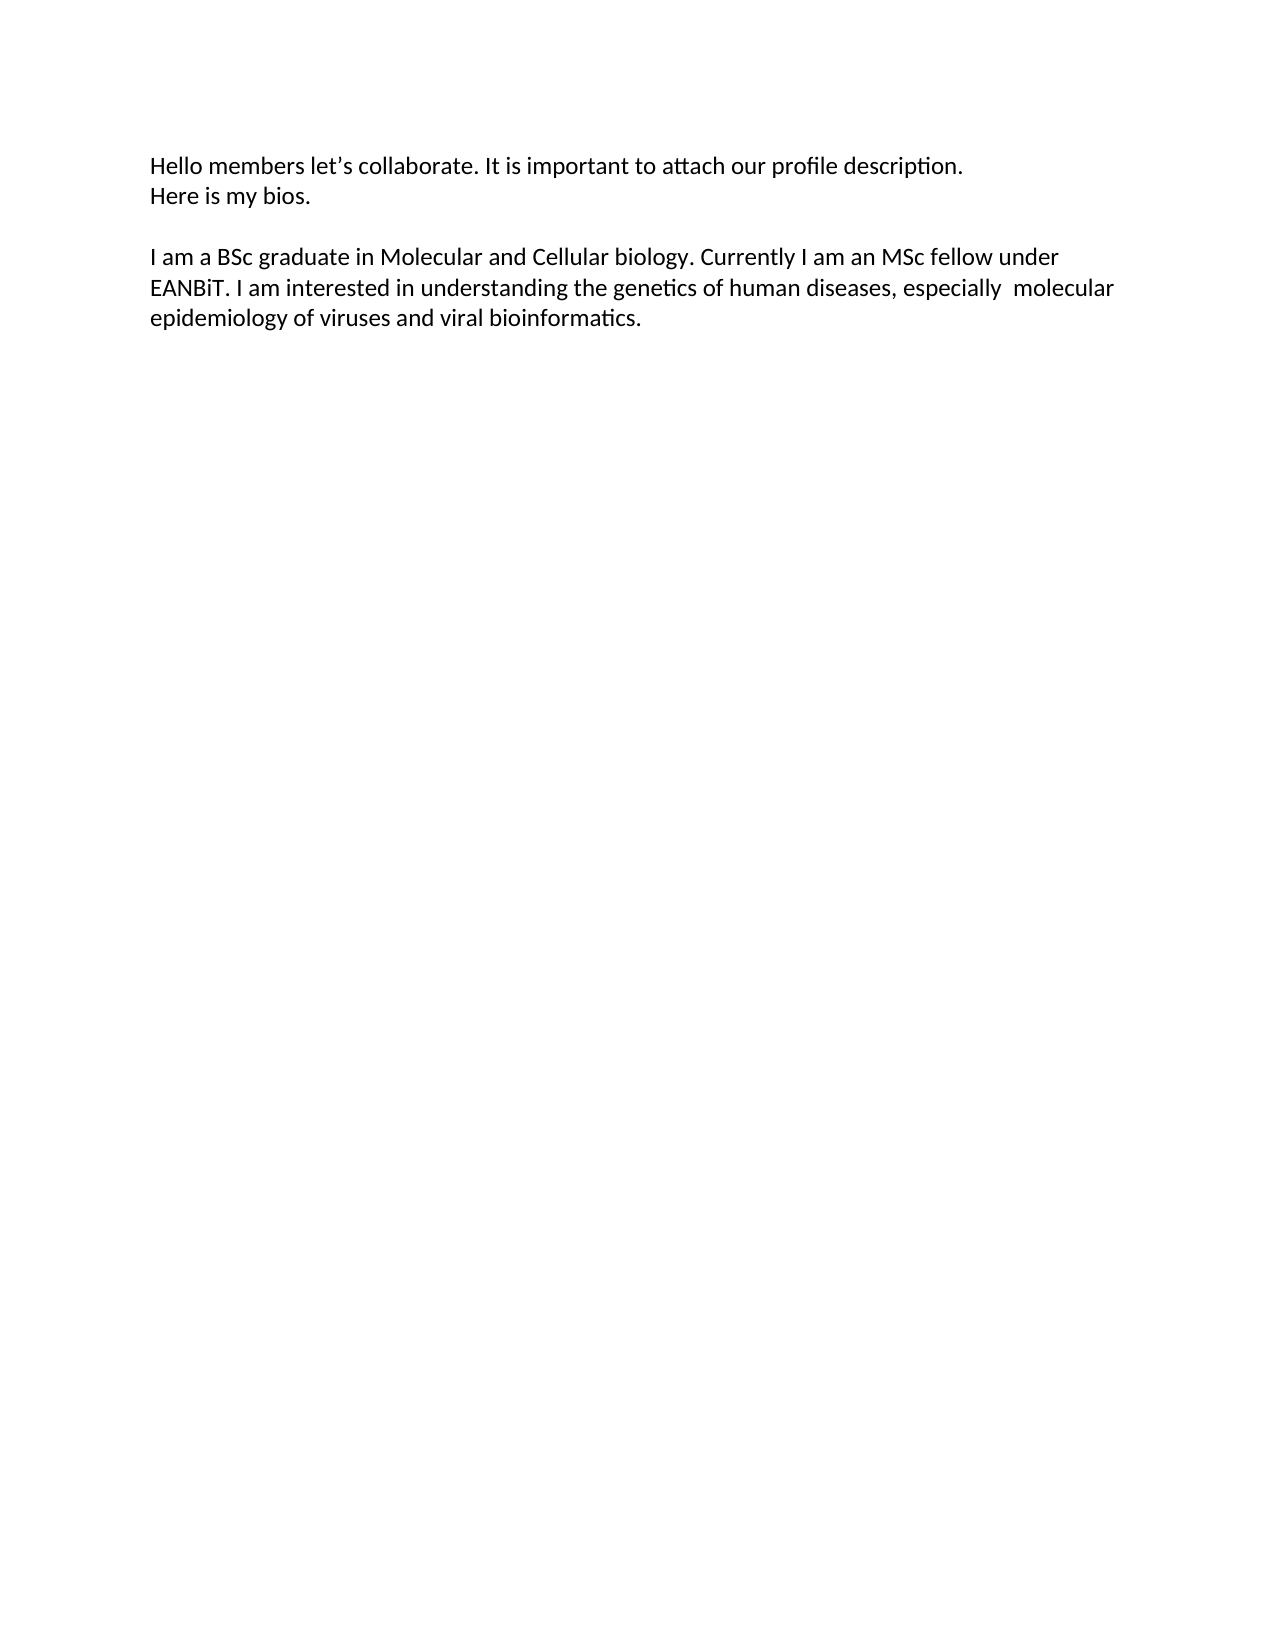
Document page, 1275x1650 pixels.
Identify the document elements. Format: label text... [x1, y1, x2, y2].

text Hello members let’s collaborate. It is important to attach our profile description. [150, 150, 1125, 181]
text Here is my bios. [150, 181, 1125, 211]
text I am a BSc graduate in Molecular and Cellular biology. Currently I am an MSc fellow under EANBiT. I am interested in understanding the genetics of human diseases, especially molecular epidemiology of viruses and viral bioinformatics. [150, 242, 1125, 333]
